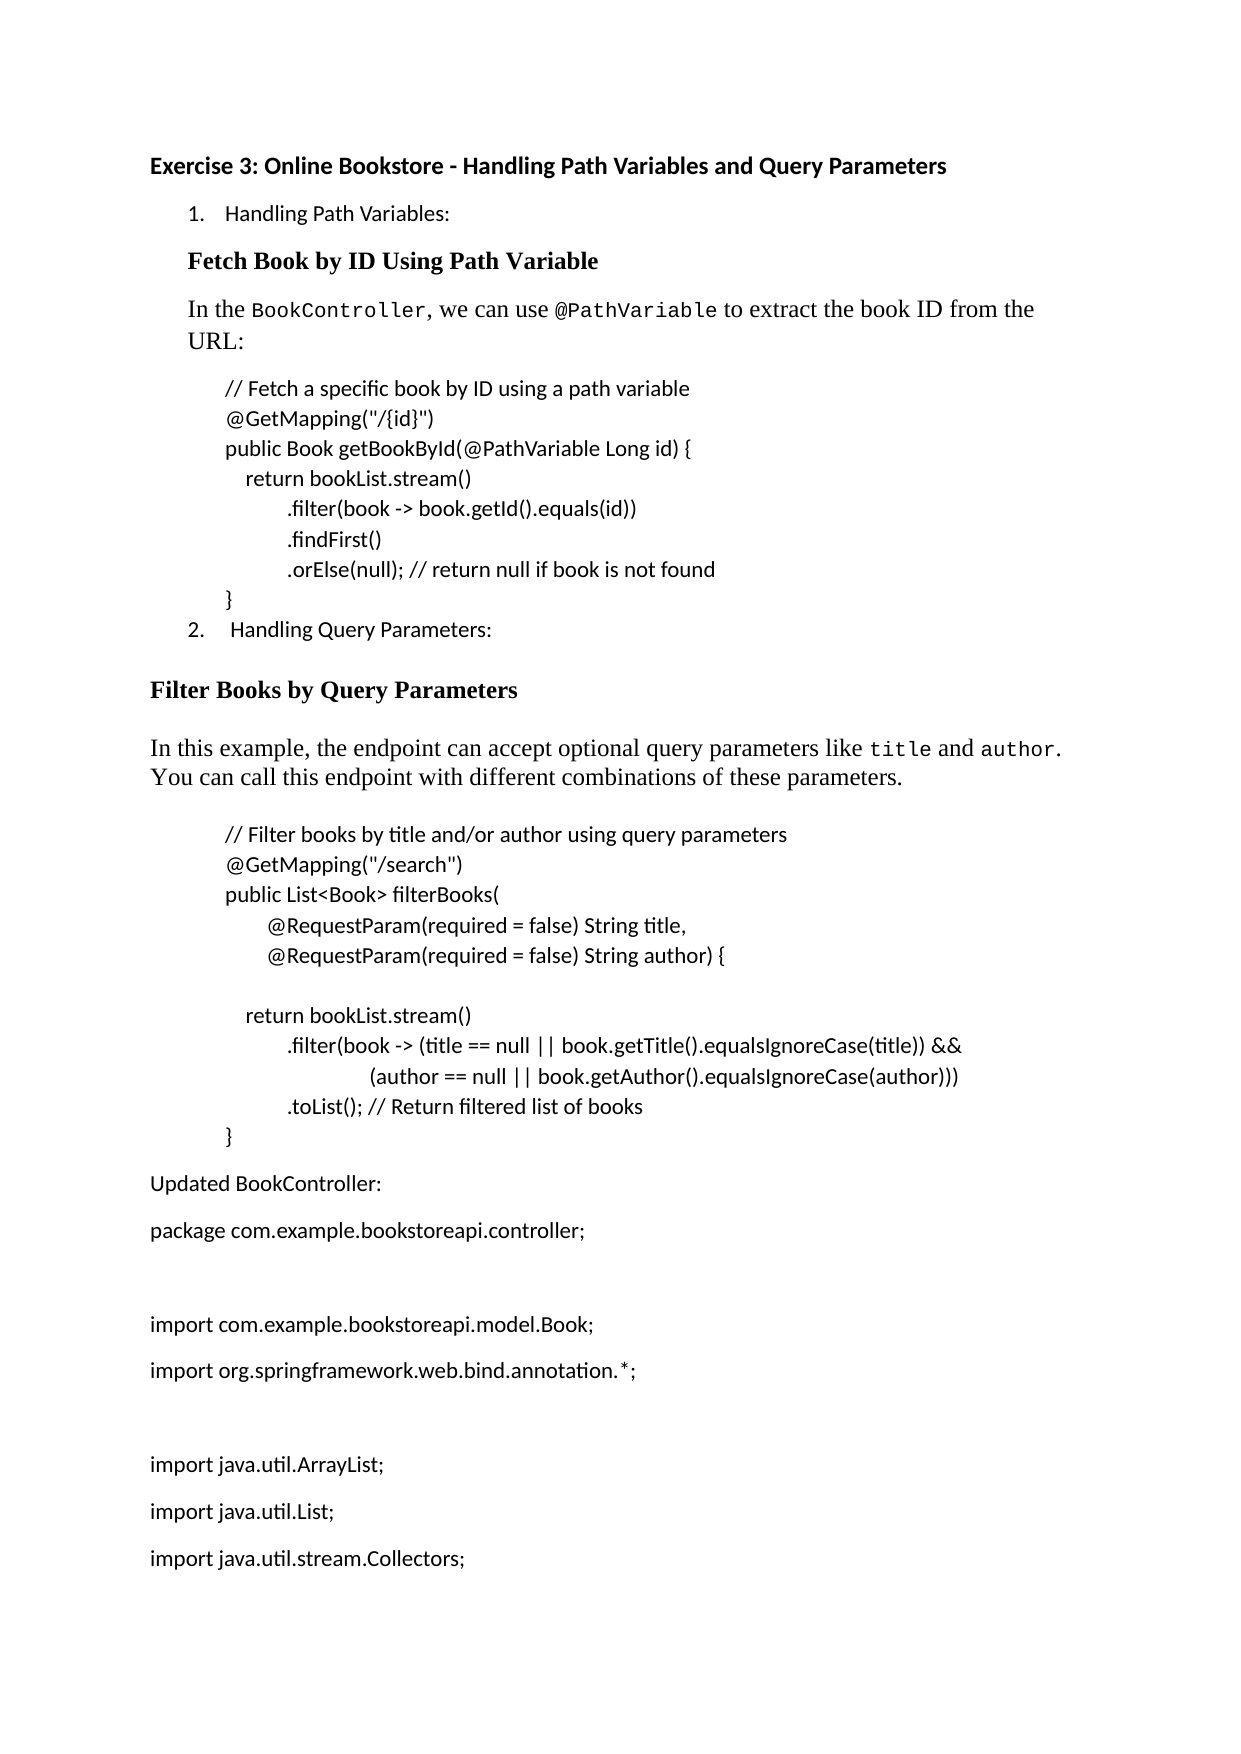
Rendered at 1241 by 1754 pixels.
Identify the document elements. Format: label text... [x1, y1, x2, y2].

text In the BookController, we can use @PathVariable to extract the book ID from the URL: [187, 294, 1090, 355]
list Handling Query Parameters: [187, 615, 1090, 643]
text import java.util.stream.Collectors; [150, 1544, 1090, 1572]
list .filter(book -> (title == null || book.getTitle().equalsIgnoreCase(title)) && [225, 1032, 1090, 1060]
text Exercise 3: Online Bookstore - Handling Path Variables and Query Parameters [150, 150, 1090, 181]
list @GetMapping("/{id}") [225, 404, 1090, 432]
list @RequestParam(required = false) String title, [225, 911, 1090, 939]
list Handling Path Variables: [187, 199, 1090, 228]
text import com.example.bookstoreapi.model.Book; [150, 1310, 1090, 1338]
text package com.example.bookstoreapi.controller; [150, 1216, 1090, 1244]
text Updated BookController: [150, 1169, 1090, 1197]
list .orElse(null); // return null if book is not found [225, 555, 1090, 583]
text import java.util.List; [150, 1497, 1090, 1525]
list } [225, 1122, 1090, 1150]
subtitle Filter Books by Query Parameters [150, 675, 1090, 703]
list .filter(book -> book.getId().equals(id)) [225, 494, 1090, 523]
list public Book getBookById(@PathVariable Long id) { [225, 434, 1090, 462]
list .toList(); // Return filtered list of books [225, 1092, 1090, 1120]
list return bookList.stream() [225, 464, 1090, 492]
text import org.springframework.web.bind.annotation.*; [150, 1357, 1090, 1385]
list (author == null || book.getAuthor().equalsIgnoreCase(author))) [225, 1062, 1090, 1090]
list @GetMapping("/search") [225, 850, 1090, 878]
text Fetch Book by ID Using Path Variable [187, 246, 1090, 275]
list return bookList.stream() [225, 1001, 1090, 1029]
list @RequestParam(required = false) String author) { [225, 941, 1090, 969]
list // Fetch a specific book by ID using a path variable [225, 374, 1090, 402]
text import java.util.ArrayList; [150, 1450, 1090, 1478]
list .findFirst() [225, 525, 1090, 553]
list // Filter books by title and/or author using query parameters [225, 820, 1090, 848]
list } [225, 585, 1090, 613]
text In this example, the endpoint can accept optional query parameters like title and author. You can call this endpoint with different combinations of these parameters. [150, 733, 1090, 791]
list public List<Book> filterBooks( [225, 881, 1090, 909]
